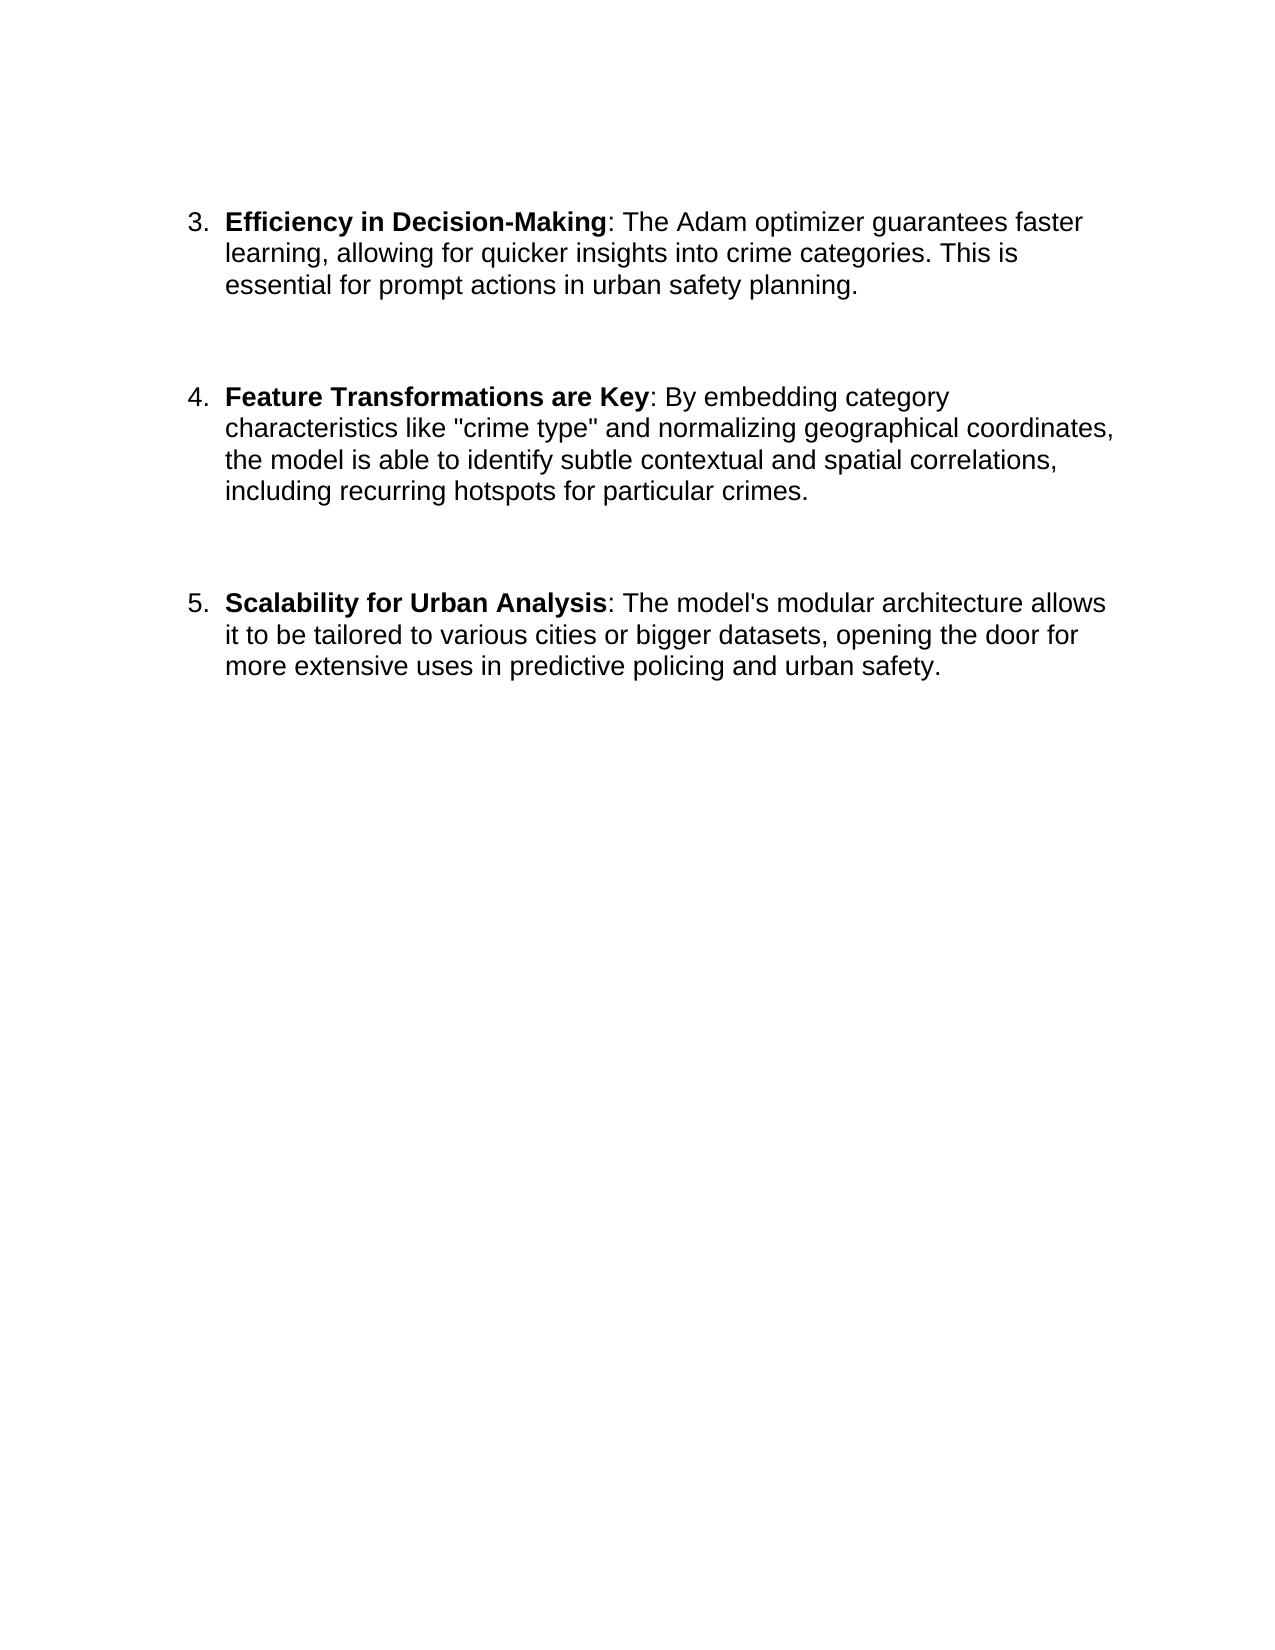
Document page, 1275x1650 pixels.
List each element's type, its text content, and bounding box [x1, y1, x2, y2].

list Feature Transformations are Key: By embedding category characteristics like "crime type" and normalizing geographical coordinates, the model is able to identify subtle contextual and spatial correlations, including recurring hotspots for particular crimes. [187, 381, 1125, 506]
list Efficiency in Decision-Making: The Adam optimizer guarantees faster learning, allowing for quicker insights into crime categories. This is essential for prompt actions in urban safety planning. [187, 206, 1125, 300]
list Scalability for Urban Analysis: The model's modular architecture allows it to be tailored to various cities or bigger datasets, opening the door for more extensive uses in predictive policing and urban safety. [187, 587, 1125, 681]
